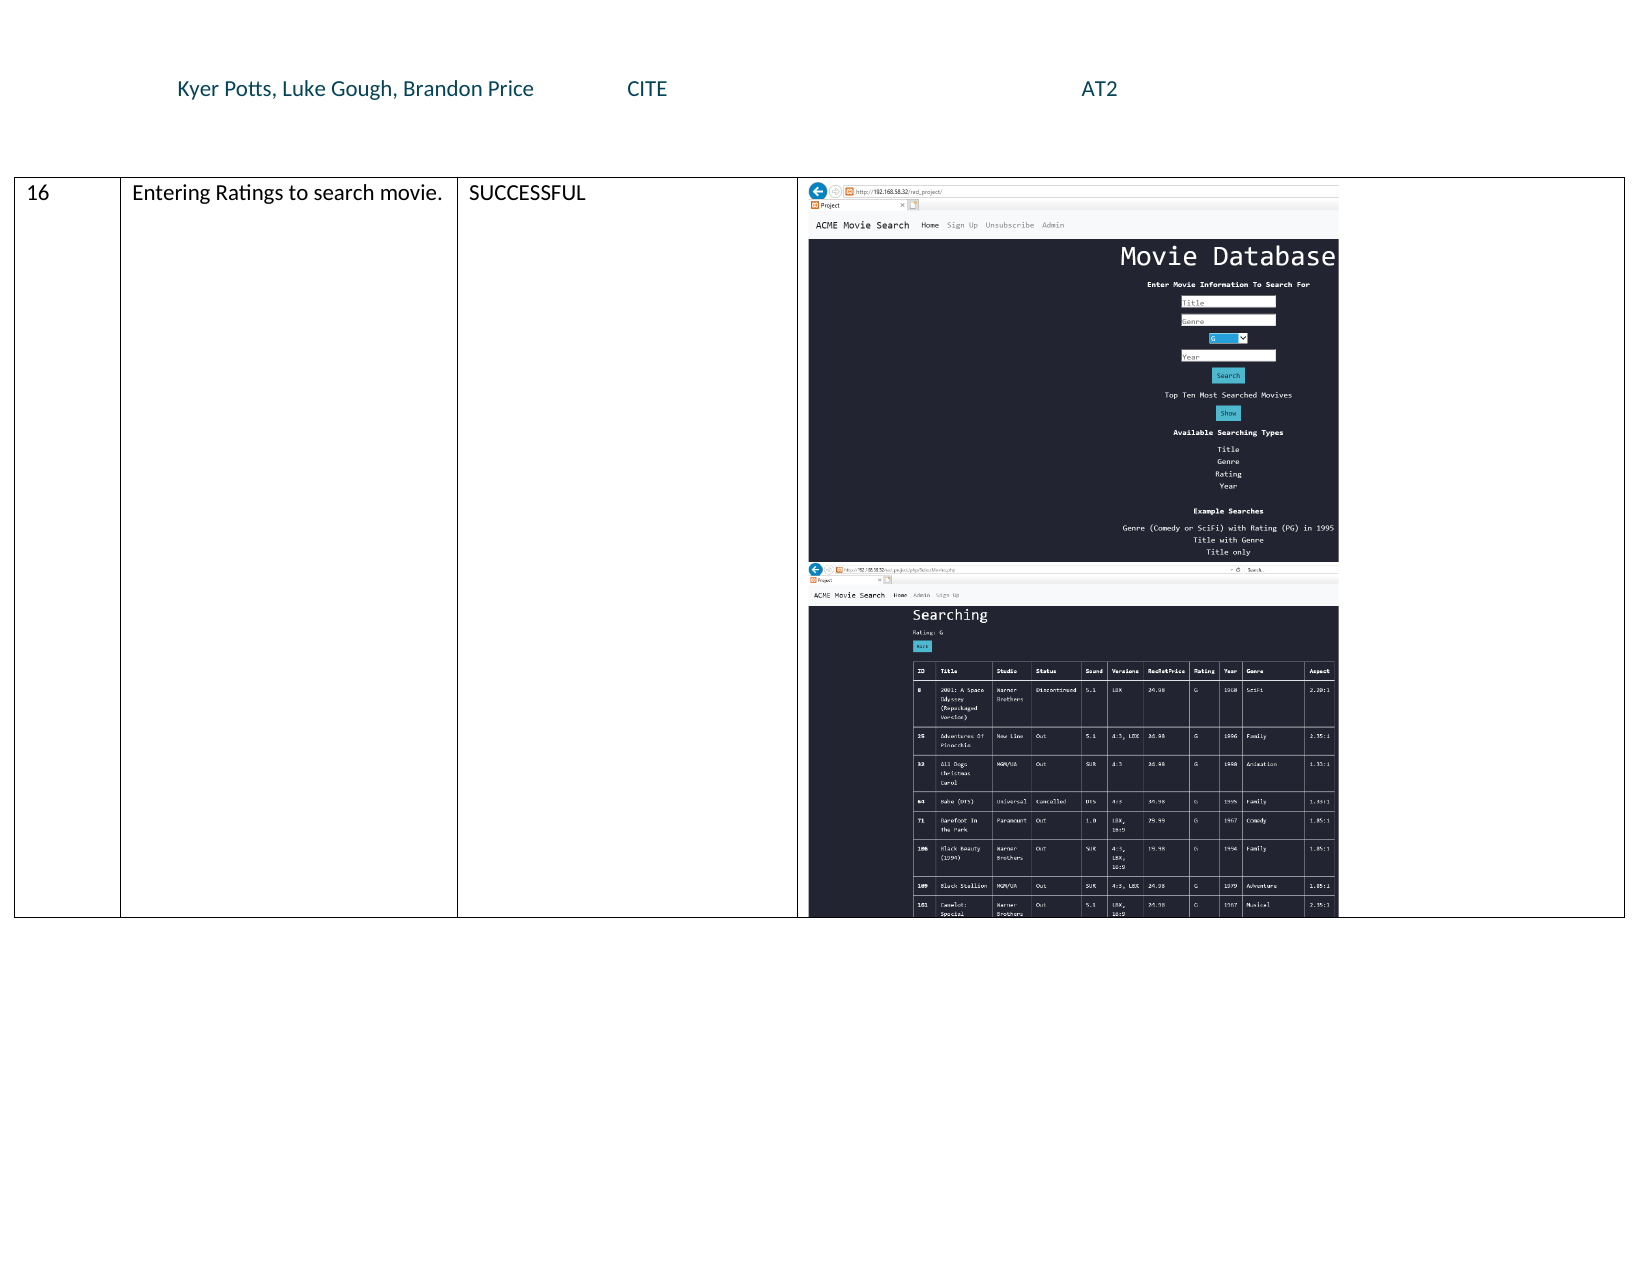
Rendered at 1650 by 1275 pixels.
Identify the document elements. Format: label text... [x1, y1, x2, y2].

table_cell SUCCESSFUL [458, 178, 797, 917]
picture [814, 189, 822, 194]
table_cell [798, 178, 808, 917]
table_cell 16 [15, 178, 120, 917]
picture [808, 178, 1339, 917]
table_cell Entering Ratings to search movie. [121, 178, 457, 917]
table_cell [1339, 178, 1624, 917]
